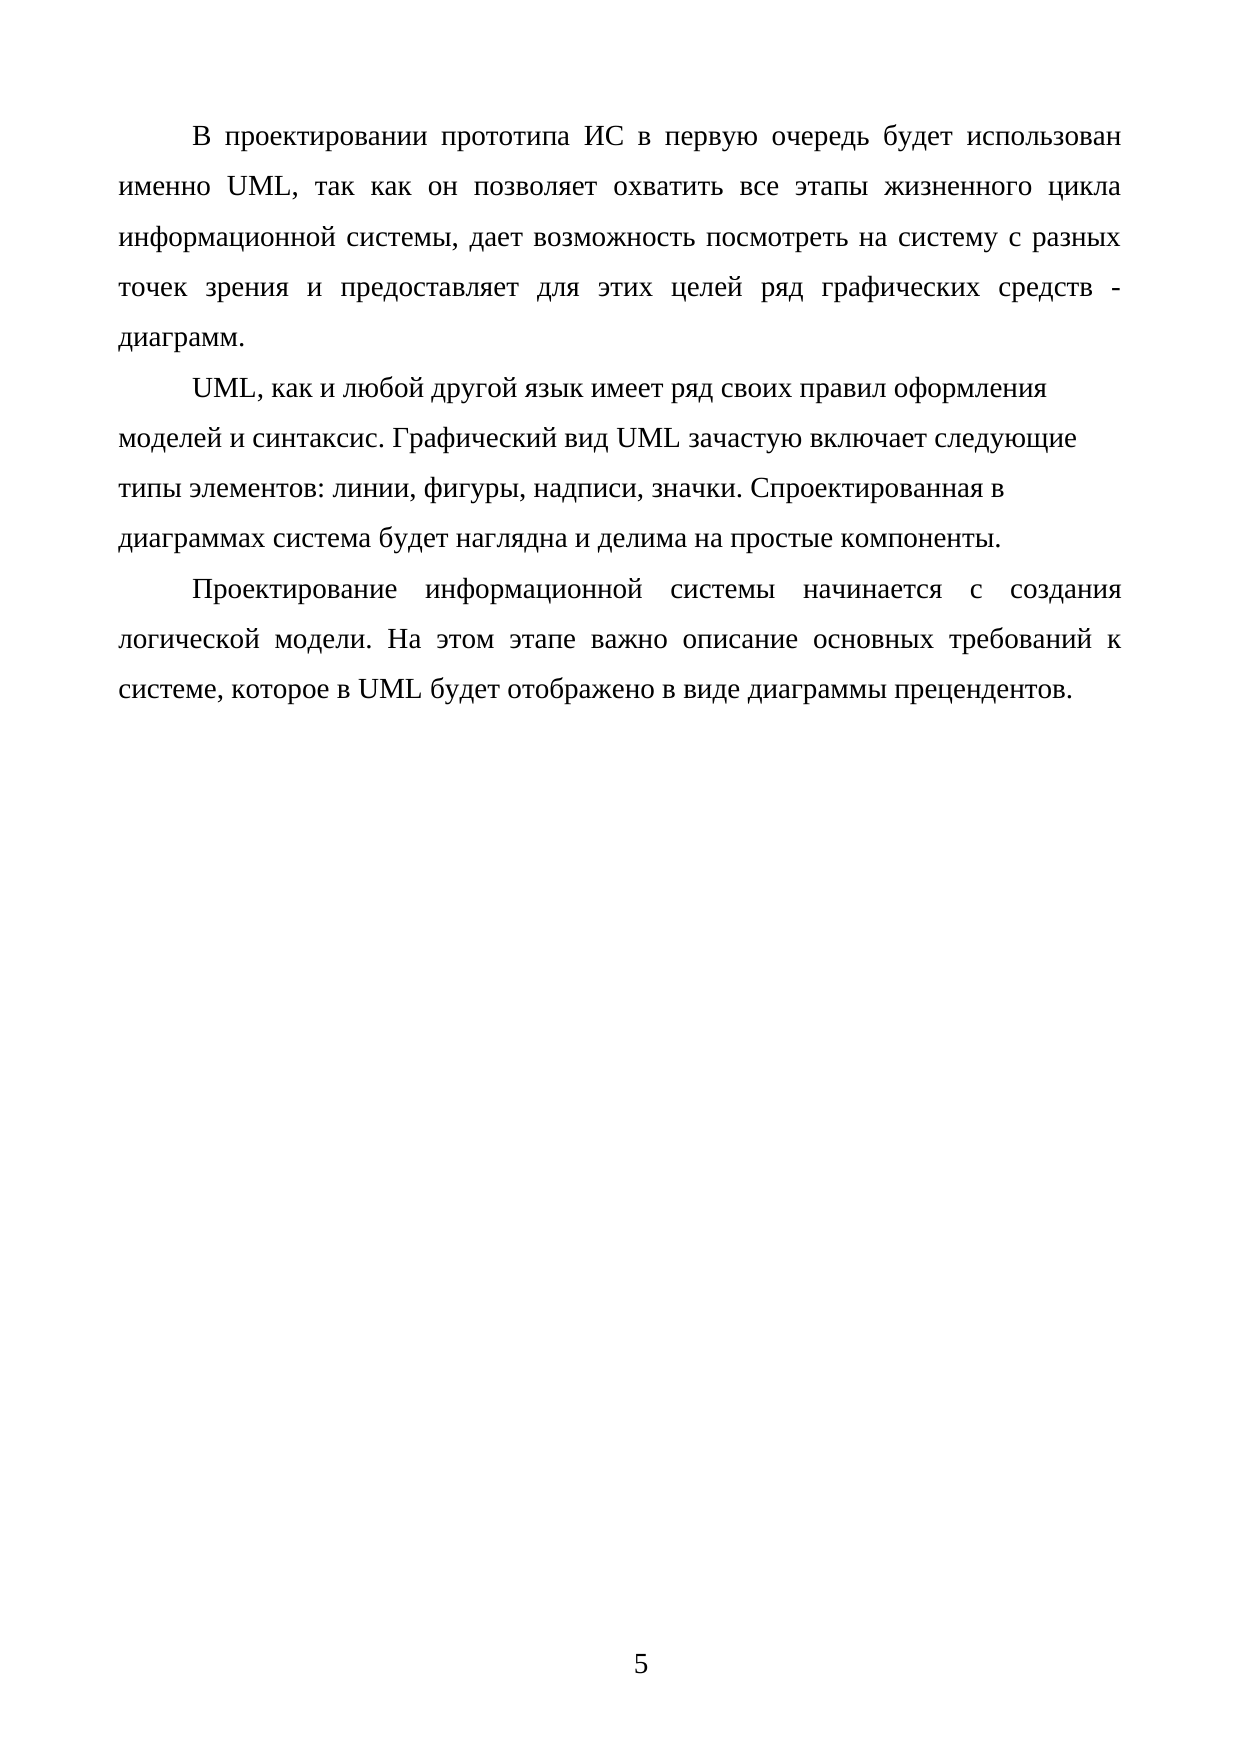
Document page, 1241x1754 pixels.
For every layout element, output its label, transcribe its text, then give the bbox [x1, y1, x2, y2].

text UML, как и любой другой язык имеет ряд своих правил оформления моделей и синтаксис. Графический вид UML зачастую включает следующие типы элементов: линии, фигуры, надписи, значки. Спроектированная в диаграммах система будет наглядна и делима на простые компоненты. [118, 370, 1122, 554]
text Проектирование информационной системы начинается с создания логической модели. На этом этапе важно описание основных требований к системе, которое в UML будет отображено в виде диаграммы прецендентов. [118, 571, 1122, 705]
text В проектировании прототипа ИС в первую очередь будет использован именно UML, так как он позволяет охватить все этапы жизненного цикла информационной системы, дает возможность посмотреть на систему с разных точек зрения и предоставляет для этих целей ряд графических средств - диаграмм. [118, 118, 1122, 353]
